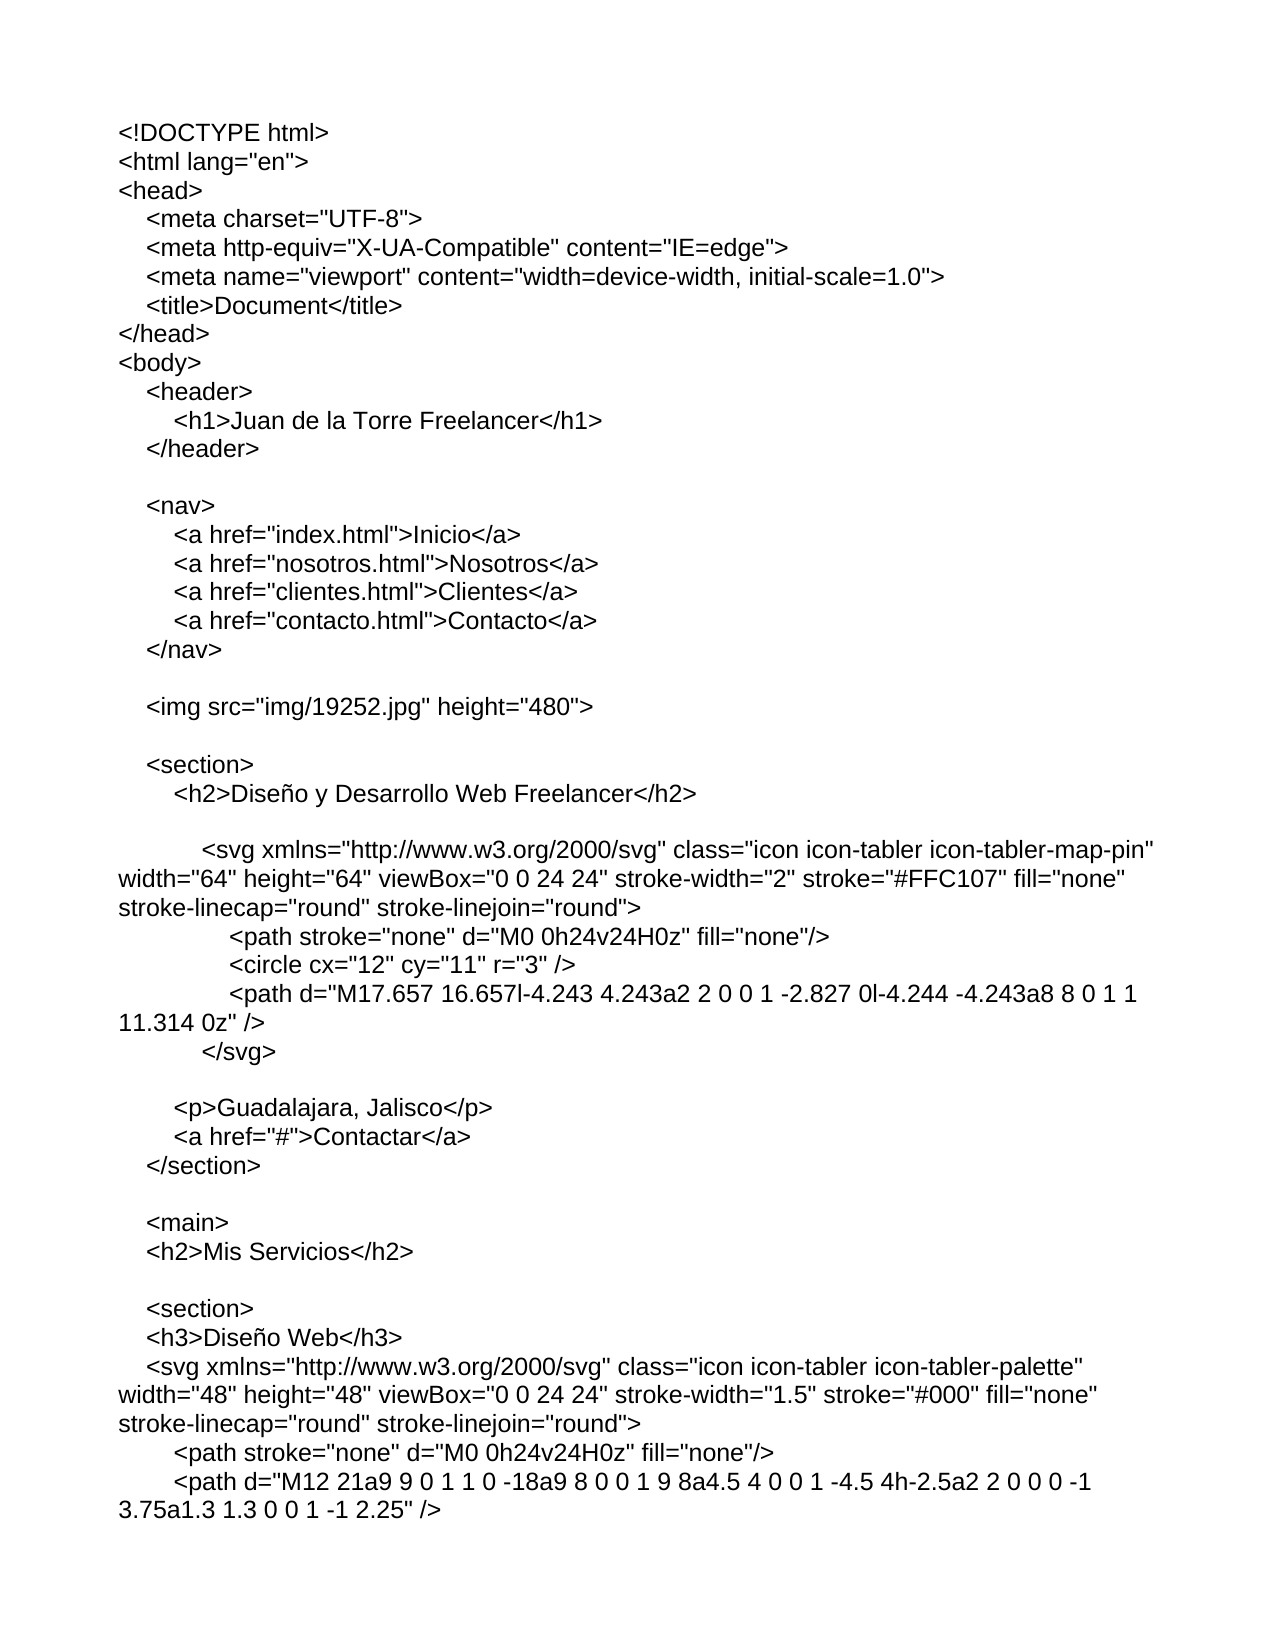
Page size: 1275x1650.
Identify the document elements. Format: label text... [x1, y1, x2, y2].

text <a href="index.html">Inicio</a> [118, 520, 1157, 549]
text <meta name="viewport" content="width=device-width, initial-scale=1.0"> [118, 262, 1157, 291]
text <path stroke="none" d="M0 0h24v24H0z" fill="none"/> [118, 922, 1157, 950]
text <h2>Mis Servicios</h2> [118, 1236, 1157, 1265]
text <svg xmlns="http://www.w3.org/2000/svg" class="icon icon-tabler icon-tabler-map-pin" width="64" height="64" viewBox="0 0 24 24" stroke-width="2" stroke="#FFC107" fill="none" stroke-linecap="round" stroke-linejoin="round"> [118, 835, 1157, 922]
text <p>Guadalajara, Jalisco</p> [118, 1093, 1157, 1122]
text <a href="contacto.html">Contacto</a> [118, 606, 1157, 635]
text <h2>Diseño y Desarrollo Web Freelancer</h2> [118, 779, 1157, 807]
text <h1>Juan de la Torre Freelancer</h1> [118, 406, 1157, 434]
text </nav> [118, 635, 1157, 664]
text <a href="nosotros.html">Nosotros</a> [118, 549, 1157, 577]
text <header> [118, 377, 1157, 406]
text <a href="#">Contactar</a> [118, 1122, 1157, 1151]
text </svg> [118, 1037, 1157, 1065]
text <path stroke="none" d="M0 0h24v24H0z" fill="none"/> [118, 1438, 1157, 1466]
text <img src="img/19252.jpg" height="480"> [118, 692, 1157, 721]
text <path d="M12 21a9 9 0 1 1 0 -18a9 8 0 0 1 9 8a4.5 4 0 0 1 -4.5 4h-2.5a2 2 0 0 0 -1 3.75a1.3 1.3 0 0 1 -1 2.25" /> [118, 1466, 1157, 1524]
text <a href="clientes.html">Clientes</a> [118, 577, 1157, 606]
text <head> [118, 176, 1157, 204]
text <main> [118, 1208, 1157, 1236]
text <svg xmlns="http://www.w3.org/2000/svg" class="icon icon-tabler icon-tabler-palette" width="48" height="48" viewBox="0 0 24 24" stroke-width="1.5" stroke="#000" fill="none" stroke-linecap="round" stroke-linejoin="round"> [118, 1351, 1157, 1438]
text <title>Document</title> [118, 291, 1157, 319]
text </section> [118, 1151, 1157, 1180]
text <section> [118, 1294, 1157, 1323]
text </header> [118, 434, 1157, 463]
text <meta http-equiv="X-UA-Compatible" content="IE=edge"> [118, 233, 1157, 262]
text </head> [118, 319, 1157, 348]
text <meta charset="UTF-8"> [118, 204, 1157, 233]
text <circle cx="12" cy="11" r="3" /> [118, 950, 1157, 979]
text <h3>Diseño Web</h3> [118, 1323, 1157, 1351]
text <path d="M17.657 16.657l-4.243 4.243a2 2 0 0 1 -2.827 0l-4.244 -4.243a8 8 0 1 1 11.314 0z" /> [118, 979, 1157, 1037]
text <nav> [118, 491, 1157, 520]
text <section> [118, 750, 1157, 779]
text <body> [118, 348, 1157, 377]
text <html lang="en"> [118, 147, 1157, 176]
text <!DOCTYPE html> [118, 118, 1157, 147]
